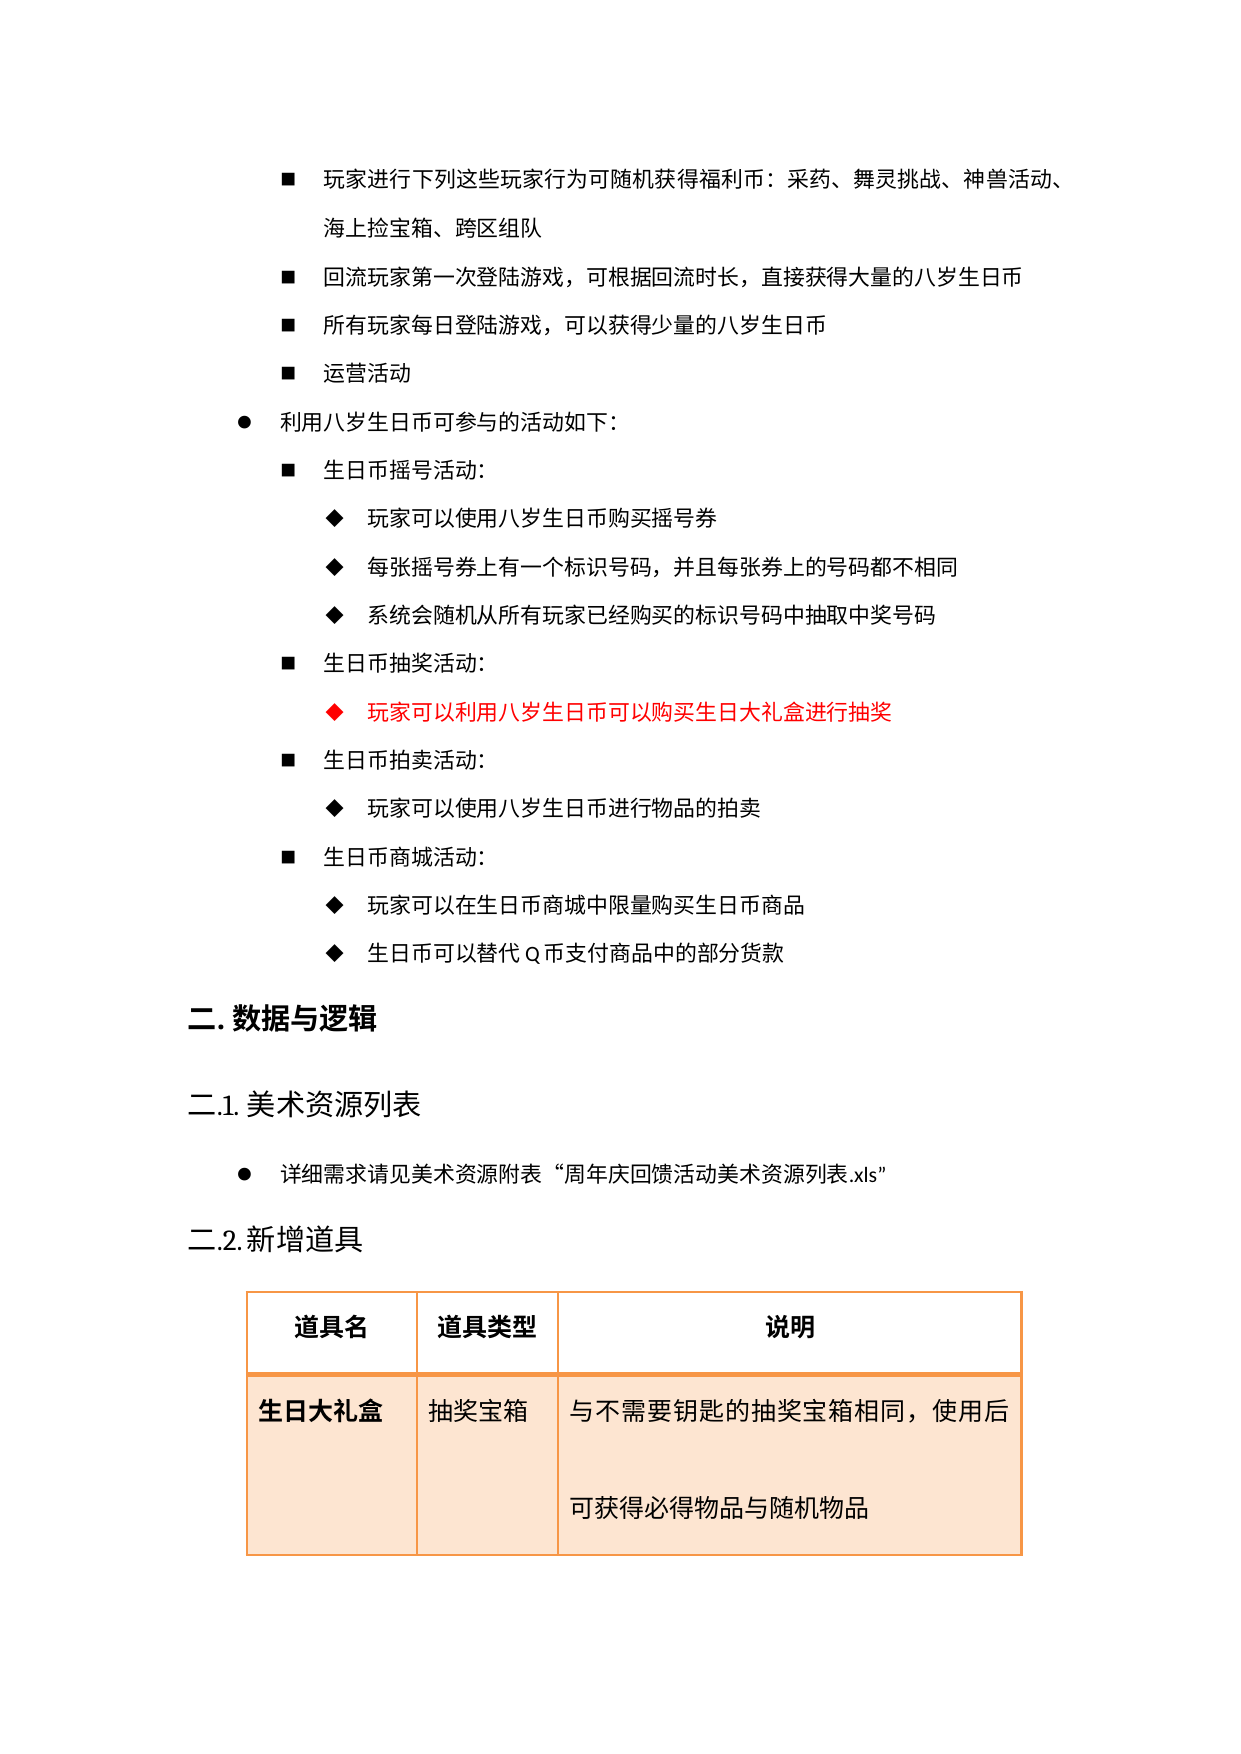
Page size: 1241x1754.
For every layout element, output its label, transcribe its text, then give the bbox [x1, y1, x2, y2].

table_header 道具类型 [418, 1293, 557, 1372]
list 生日币商城活动： [280, 839, 1053, 872]
list 玩家可以利用八岁生日币可以购买生日大礼盒进行抽奖 [323, 694, 1053, 727]
list 生日币可以替代Q币支付商品中的部分货款 [323, 936, 1053, 968]
list 玩家进行下列这些玩家行为可随机获得福利币：采药、舞灵挑战、神兽活动、海上捡宝箱、跨区组队 [280, 162, 1053, 243]
list 每张摇号券上有一个标识号码，并且每张券上的号码都不相同 [323, 549, 1053, 582]
list 生日币拍卖活动： [280, 742, 1053, 775]
text 美术资源列表 [187, 1070, 1053, 1135]
list 系统会随机从所有玩家已经购买的标识号码中抽取中奖号码 [323, 597, 1053, 630]
list 玩家可以使用八岁生日币进行物品的拍卖 [323, 791, 1053, 823]
list 生日币摇号活动： [280, 452, 1053, 485]
list 详细需求请见美术资源附表“周年庆回馈活动美术资源列表.xls” [236, 1156, 1053, 1189]
table_cell 与不需要钥匙的抽奖宝箱相同，使用后可获得必得物品与随机物品 [559, 1377, 1020, 1554]
list 利用八岁生日币可参与的活动如下： [236, 404, 1053, 437]
table_header 道具名 [248, 1293, 416, 1372]
list 生日币抽奖活动： [280, 646, 1053, 678]
list 所有玩家每日登陆游戏，可以获得少量的八岁生日币 [280, 307, 1053, 340]
list 运营活动 [280, 356, 1053, 388]
table_header 说明 [559, 1293, 1020, 1372]
list 回流玩家第一次登陆游戏，可根据回流时长，直接获得大量的八岁生日币 [280, 259, 1053, 292]
table_cell 抽奖宝箱 [418, 1377, 557, 1554]
list 玩家可以使用八岁生日币购买摇号券 [323, 501, 1053, 533]
text 数据与逻辑 [187, 984, 1053, 1049]
list 玩家可以在生日币商城中限量购买生日币商品 [323, 887, 1053, 920]
text 新增道具 [187, 1205, 1053, 1270]
table_cell 生日大礼盒 [248, 1377, 416, 1554]
